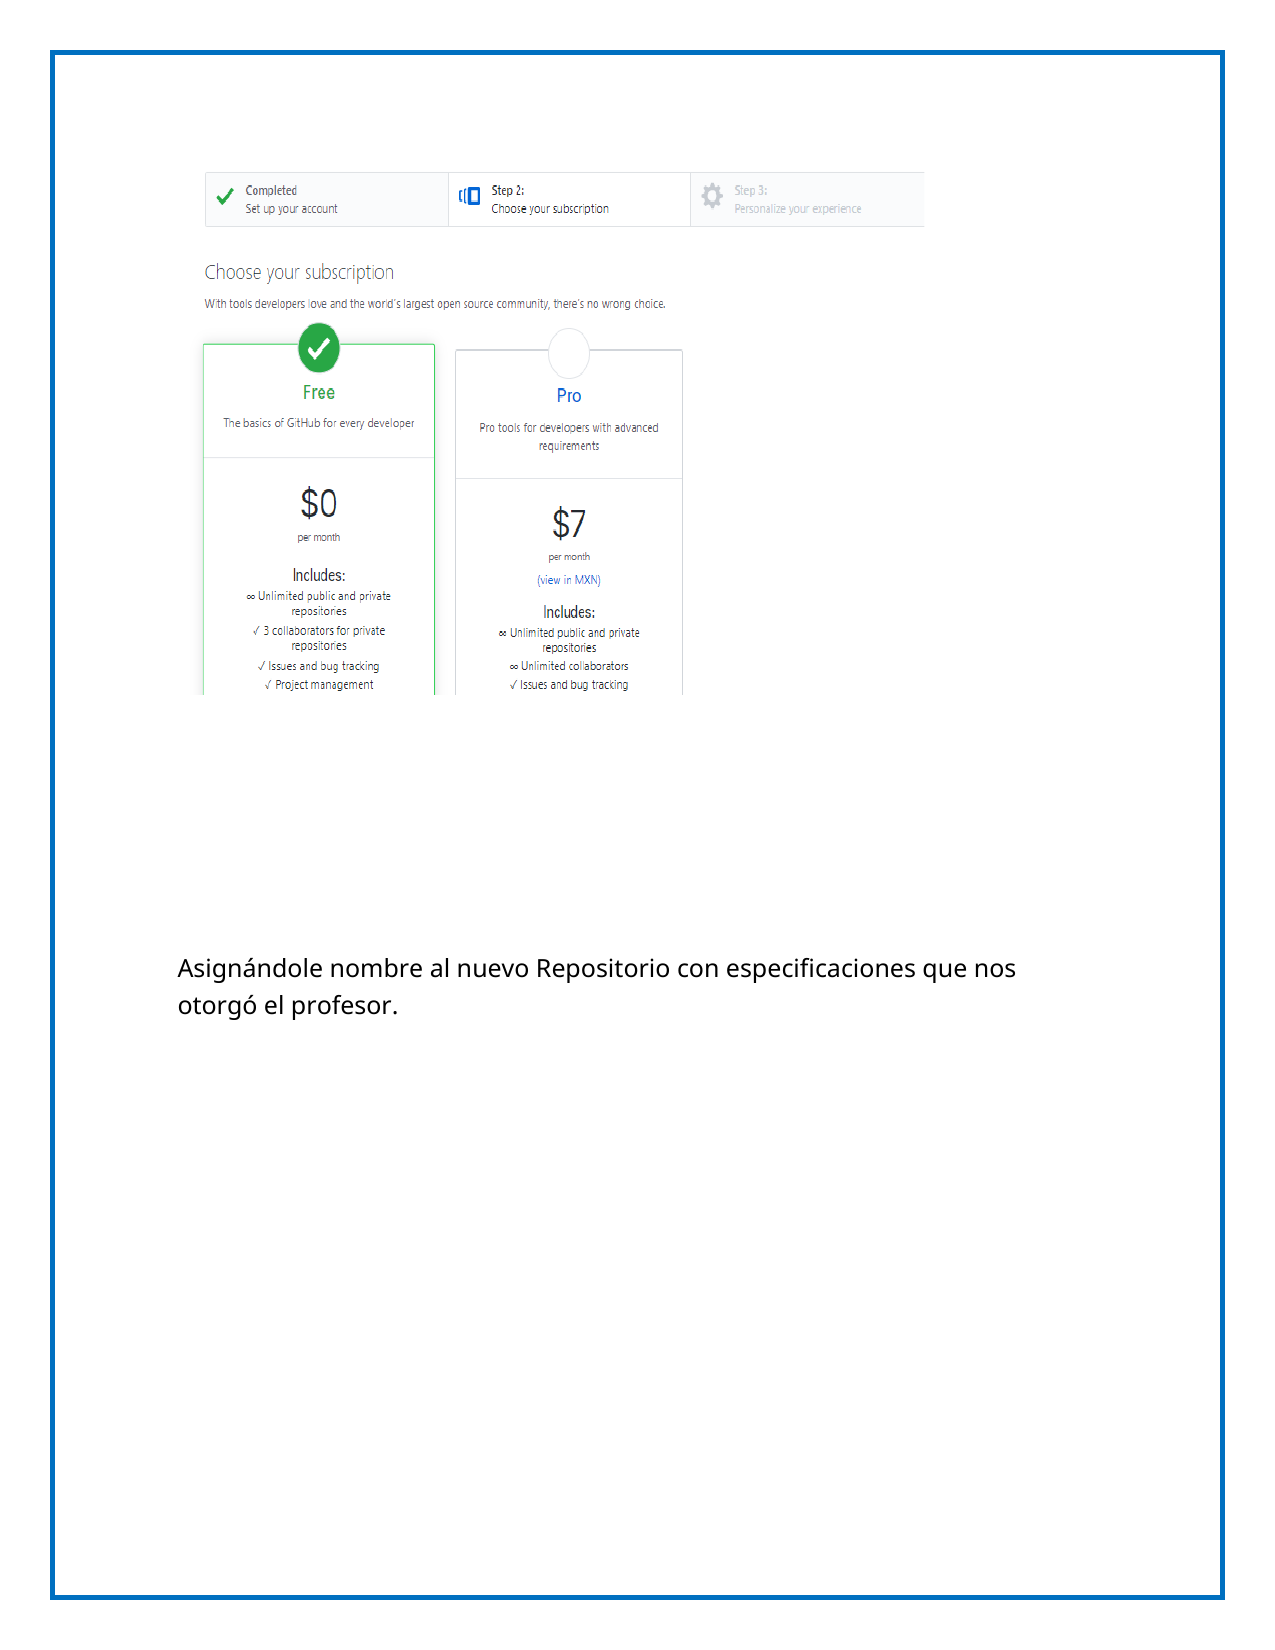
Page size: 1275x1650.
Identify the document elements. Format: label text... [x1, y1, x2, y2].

picture [177, 147, 925, 695]
text Asignándole nombre al nuevo Repositorio con especificaciones que nos otorgó el profesor. [177, 951, 1098, 1022]
